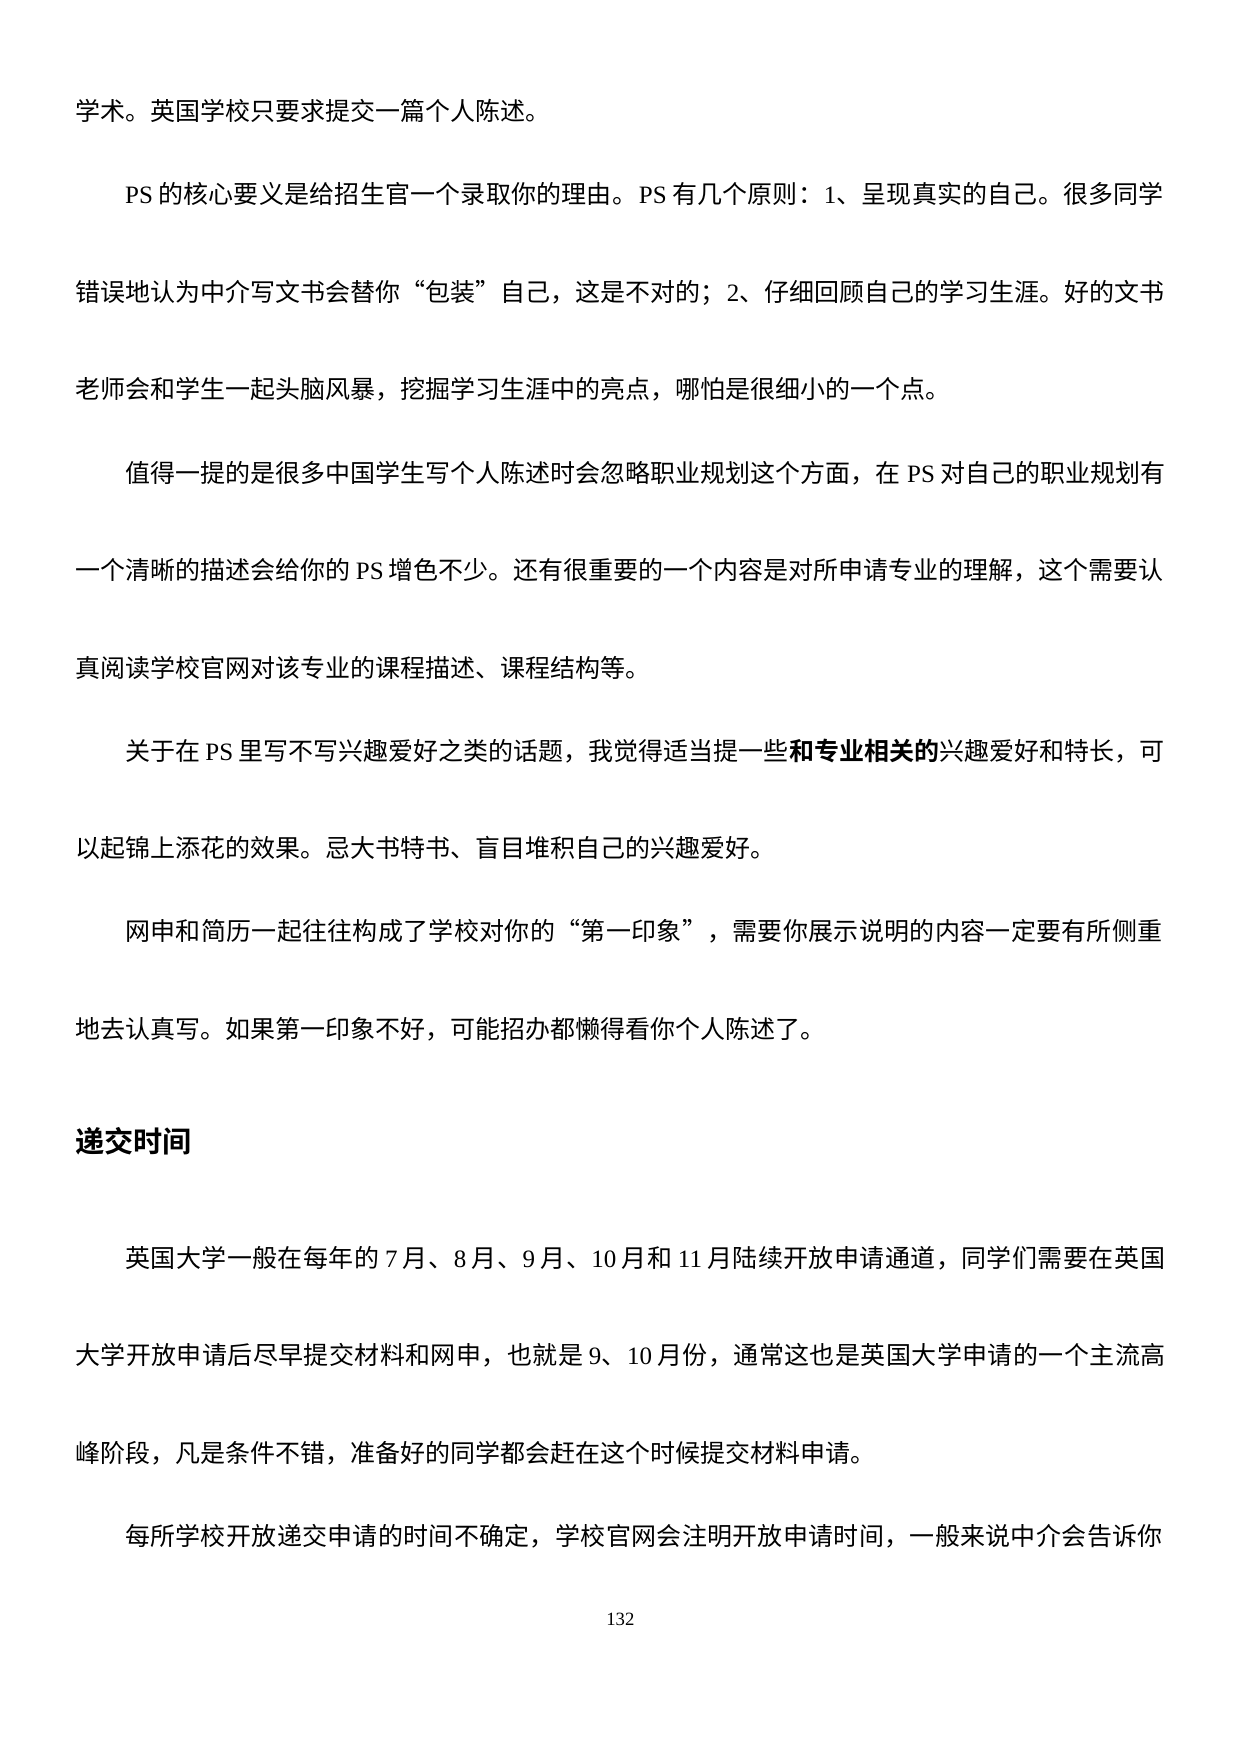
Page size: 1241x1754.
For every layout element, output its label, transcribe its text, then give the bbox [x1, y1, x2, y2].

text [75, 77, 1165, 142]
subtitle 递交时间 [75, 1107, 1165, 1172]
text 网申和简历一起往往构成了学校对你的“第一印象”，需要你展示说明的内容一定要有所侧重地去认真写。如果第一印象不好，可能招办都懒得看你个人陈述了。 [75, 897, 1165, 1060]
text 值得一提的是很多中国学生写个人陈述时会忽略职业规划这个方面，在PS对自己的职业规划有一个清晰的描述会给你的PS增色不少。还有很重要的一个内容是对所申请专业的理解，这个需要认真阅读学校官网对该专业的课程描述、课程结构等。 [75, 439, 1165, 699]
text 关于在PS里写不写兴趣爱好之类的话题，我觉得适当提一些和专业相关的兴趣爱好和特长，可以起锦上添花的效果。忌大书特书、盲目堆积自己的兴趣爱好。 [75, 717, 1165, 879]
text PS的核心要义是给招生官一个录取你的理由。PS有几个原则：1、呈现真实的自己。很多同学错误地认为中介写文书会替你“包装”自己，这是不对的；2、仔细回顾自己的学习生涯。好的文书老师会和学生一起头脑风暴，挖掘学习生涯中的亮点，哪怕是很细小的一个点。 [75, 161, 1165, 421]
text 英国大学一般在每年的7月、8月、9月、10月和11月陆续开放申请通道，同学们需要在英国大学开放申请后尽早提交材料和网申，也就是9、10月份，通常这也是英国大学申请的一个主流高峰阶段，凡是条件不错，准备好的同学都会赶在这个时候提交材料申请。 [75, 1224, 1165, 1484]
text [75, 1502, 1165, 1567]
